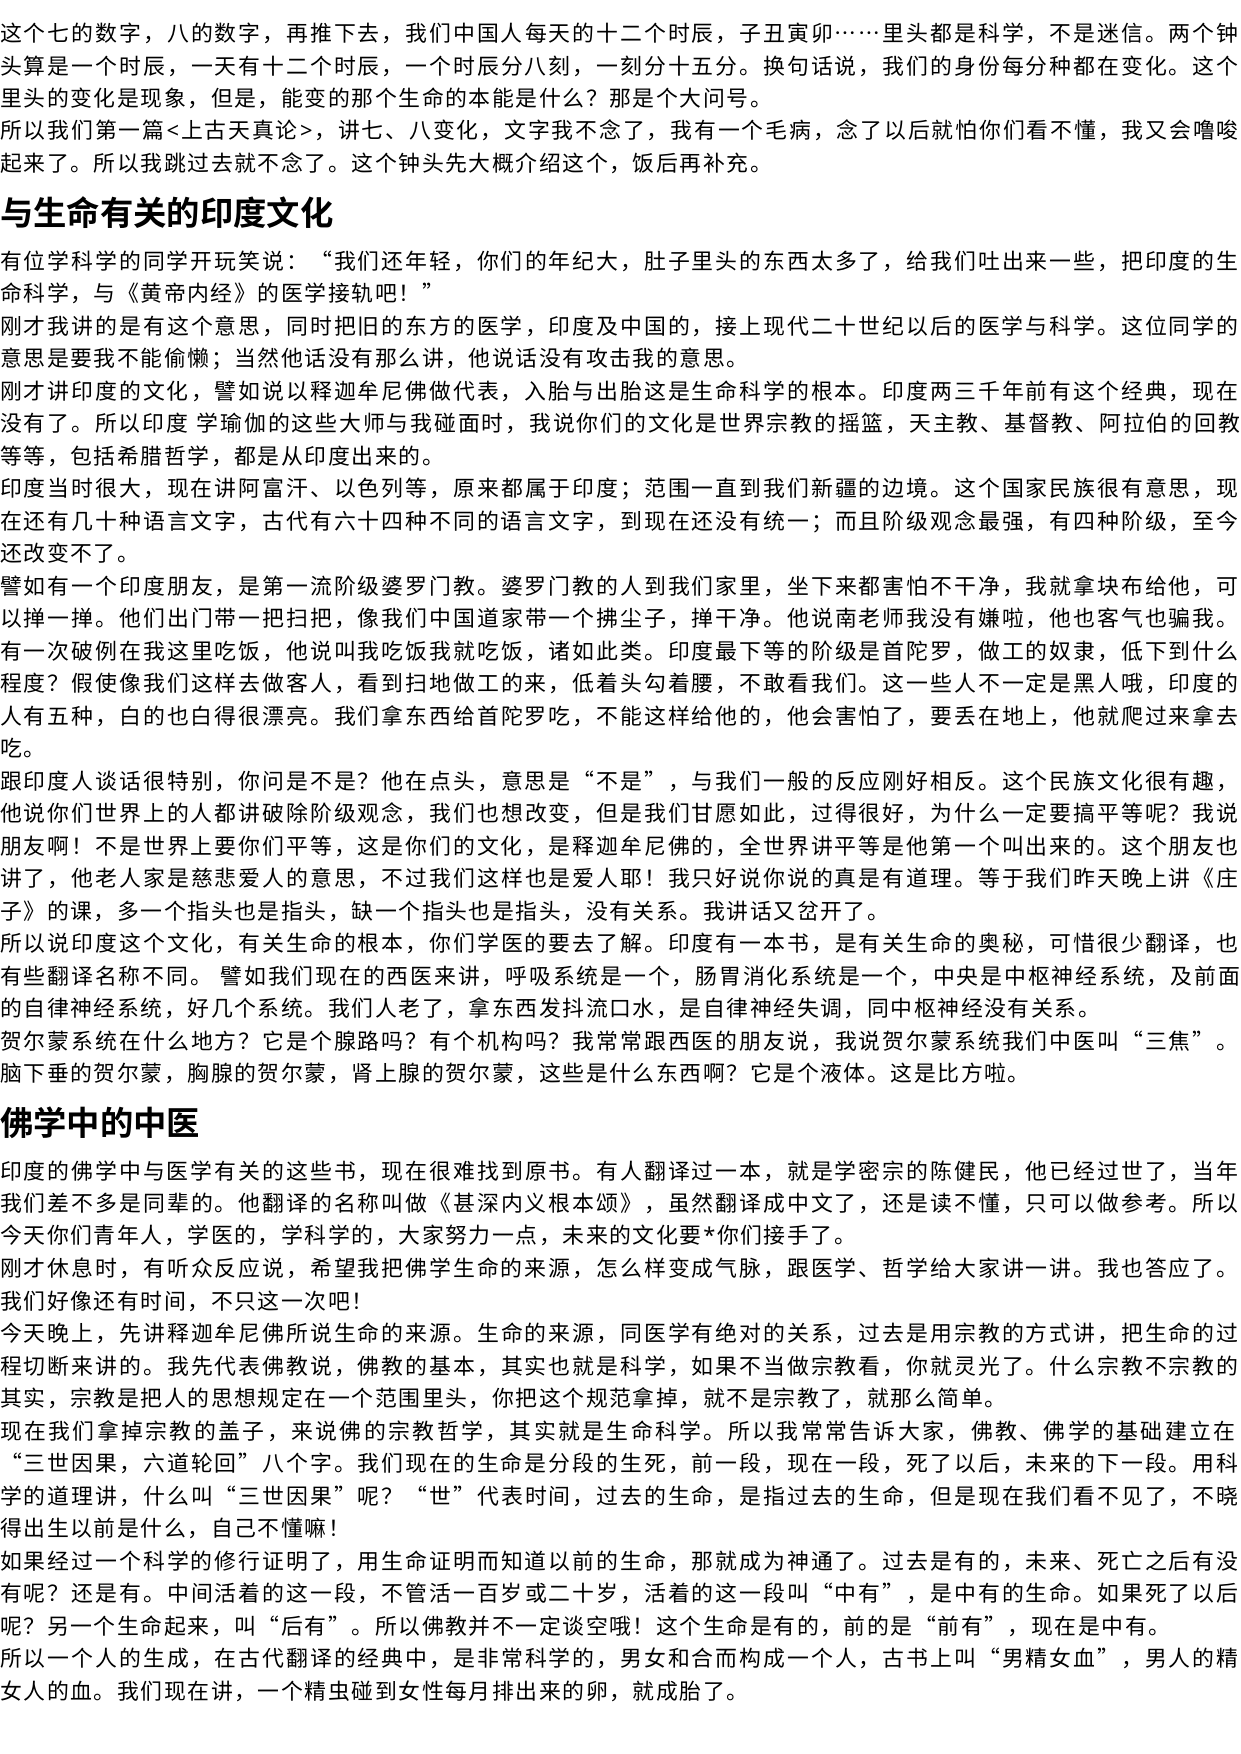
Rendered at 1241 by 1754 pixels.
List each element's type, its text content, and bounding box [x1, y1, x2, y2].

text 贺尔蒙系统在什么地方？它是个腺路吗？有个机构吗？我常常跟西医的朋友说，我说贺尔蒙系统我们中医叫“三焦”。脑下垂的贺尔蒙，胸腺的贺尔蒙，肾上腺的贺尔蒙，这些是什么东西啊？它是个液体。这是比方啦。 [0, 1023, 1240, 1088]
text 印度的佛学中与医学有关的这些书，现在很难找到原书。有人翻译过一本，就是学密宗的陈健民，他已经过世了，当年我们差不多是同辈的。他翻译的名称叫做《甚深内义根本颂》，虽然翻译成中文了，还是读不懂，只可以做参考。所以今天你们青年人，学医的，学科学的，大家努力一点，未来的文化要*你们接手了。 [0, 1153, 1240, 1251]
text 所以我们第一篇<上古天真论>，讲七、八变化，文字我不念了，我有一个毛病，念了以后就怕你们看不懂，我又会噜唆起来了。所以我跳过去就不念了。这个钟头先大概介绍这个，饭后再补充。 [0, 113, 1240, 178]
text 所以说印度这个文化，有关生命的根本，你们学医的要去了解。印度有一本书，是有关生命的奥秘，可惜很少翻译，也有些翻译名称不同。 譬如我们现在的西医来讲，呼吸系统是一个，肠胃消化系统是一个，中央是中枢神经系统，及前面的自律神经系统，好几个系统。我们人老了，拿东西发抖流口水，是自律神经失调，同中枢神经没有关系。 [0, 926, 1240, 1023]
text 有位学科学的同学开玩笑说：“我们还年轻，你们的年纪大，肚子里头的东西太多了，给我们吐出来一些，把印度的生命科学，与《黄帝内经》的医学接轨吧！” [0, 243, 1240, 308]
text 跟印度人谈话很特别，你问是不是？他在点头，意思是“不是”，与我们一般的反应刚好相反。这个民族文化很有趣，他说你们世界上的人都讲破除阶级观念，我们也想改变，但是我们甘愿如此，过得很好，为什么一定要搞平等呢？我说朋友啊！不是世界上要你们平等，这是你们的文化，是释迦牟尼佛的，全世界讲平等是他第一个叫出来的。这个朋友也讲了，他老人家是慈悲爱人的意思，不过我们这样也是爱人耶！我只好说你说的真是有道理。等于我们昨天晚上讲《庄子》的课，多一个指头也是指头，缺一个指头也是指头，没有关系。我讲话又岔开了。 [0, 763, 1240, 926]
text 所以一个人的生成，在古代翻译的经典中，是非常科学的，男女和合而构成一个人，古书上叫“男精女血”，男人的精，女人的血。我们现在讲，一个精虫碰到女性每月排出来的卵，就成胎了。 [0, 1641, 1240, 1706]
text 今天晚上，先讲释迦牟尼佛所说生命的来源。生命的来源，同医学有绝对的关系，过去是用宗教的方式讲，把生命的过程切断来讲的。我先代表佛教说，佛教的基本，其实也就是科学，如果不当做宗教看，你就灵光了。什么宗教不宗教的！其实，宗教是把人的思想规定在一个范围里头，你把这个规范拿掉，就不是宗教了，就那么简单。 [0, 1316, 1240, 1413]
text 印度当时很大，现在讲阿富汗、以色列等，原来都属于印度；范围一直到我们新疆的边境。这个国家民族很有意思，现在还有几十种语言文字，古代有六十四种不同的语言文字，到现在还没有统一；而且阶级观念最强，有四种阶级，至今还改变不了。 [0, 471, 1240, 568]
text 如果经过一个科学的修行证明了，用生命证明而知道以前的生命，那就成为神通了。过去是有的，未来、死亡之后有没有呢？还是有。中间活着的这一段，不管活一百岁或二十岁，活着的这一段叫“中有”，是中有的生命。如果死了以后呢？另一个生命起来，叫“后有”。所以佛教并不一定谈空哦！这个生命是有的，前的是“前有”，现在是中有。 [0, 1543, 1240, 1641]
subtitle 佛学中的中医 [0, 1088, 1240, 1153]
text 刚才讲印度的文化，譬如说以释迦牟尼佛做代表，入胎与出胎这是生命科学的根本。印度两三千年前有这个经典，现在没有了。所以印度 学瑜伽的这些大师与我碰面时，我说你们的文化是世界宗教的摇篮，天主教、基督教、阿拉伯的回教等等，包括希腊哲学，都是从印度出来的。 [0, 373, 1240, 471]
text 现在我们拿掉宗教的盖子，来说佛的宗教哲学，其实就是生命科学。所以我常常告诉大家，佛教、佛学的基础建立在“三世因果，六道轮回”八个字。我们现在的生命是分段的生死，前一段，现在一段，死了以后，未来的下一段。用科学的道理讲，什么叫“三世因果”呢？“世”代表时间，过去的生命，是指过去的生命，但是现在我们看不见了，不晓得出生以前是什么，自己不懂嘛！ [0, 1413, 1240, 1543]
text 譬如有一个印度朋友，是第一流阶级婆罗门教。婆罗门教的人到我们家里，坐下来都害怕不干净，我就拿块布给他，可以掸一掸。他们出门带一把扫把，像我们中国道家带一个拂尘子，掸干净。他说南老师我没有嫌啦，他也客气也骗我。有一次破例在我这里吃饭，他说叫我吃饭我就吃饭，诸如此类。印度最下等的阶级是首陀罗，做工的奴隶，低下到什么程度？假使像我们这样去做客人，看到扫地做工的来，低着头勾着腰，不敢看我们。这一些人不一定是黑人哦，印度的人有五种，白的也白得很漂亮。我们拿东西给首陀罗吃，不能这样给他的，他会害怕了，要丢在地上，他就爬过来拿去吃。 [0, 568, 1240, 763]
text 这个七的数字，八的数字，再推下去，我们中国人每天的十二个时辰，子丑寅卯……里头都是科学，不是迷信。两个钟头算是一个时辰，一天有十二个时辰，一个时辰分八刻，一刻分十五分。换句话说，我们的身份每分种都在变化。这个里头的变化是现象，但是，能变的那个生命的本能是什么？那是个大问号。 [0, 16, 1240, 113]
text 刚才我讲的是有这个意思，同时把旧的东方的医学，印度及中国的，接上现代二十世纪以后的医学与科学。这位同学的意思是要我不能偷懒；当然他话没有那么讲，他说话没有攻击我的意思。 [0, 308, 1240, 373]
subtitle 与生命有关的印度文化 [0, 178, 1240, 243]
text 刚才休息时，有听众反应说，希望我把佛学生命的来源，怎么样变成气脉，跟医学、哲学给大家讲一讲。我也答应了。我们好像还有时间，不只这一次吧！ [0, 1251, 1240, 1316]
